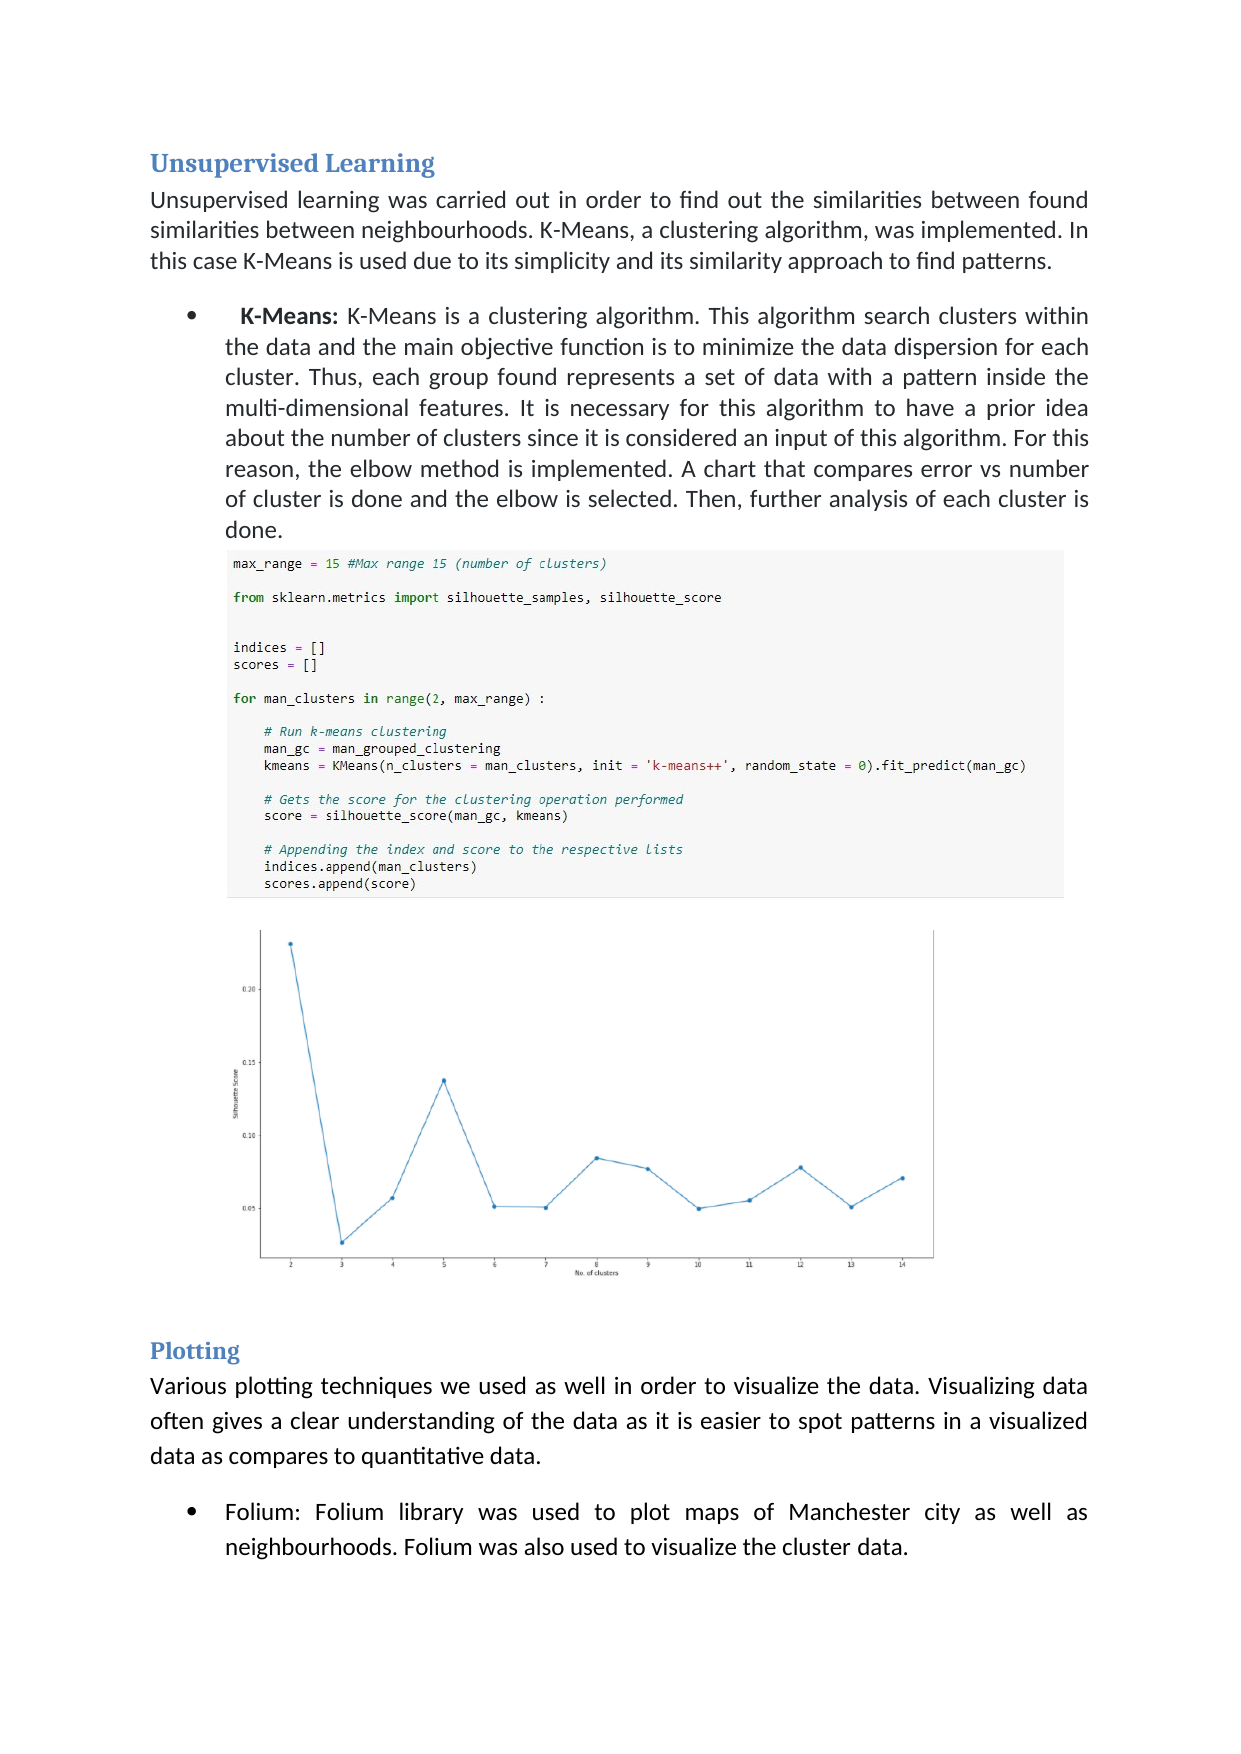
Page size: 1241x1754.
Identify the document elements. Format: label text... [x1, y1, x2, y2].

text Various plotting techniques we used as well in order to visualize the data. Visualizing data often gives a clear understanding of the data as it is easier to spot patterns in a visualized data as compares to quantitative data. [150, 1371, 1090, 1471]
picture [205, 930, 954, 1289]
subtitle Plotting [150, 1337, 1138, 1366]
text Unsupervised learning was carried out in order to find out the similarities between found similarities between neighbourhoods. K-Means, a clustering algorithm, was implemented. In this case K-Means is used due to its simplicity and its similarity approach to find patterns. [150, 184, 1091, 276]
list Folium: Folium library was used to plot maps of Manchester city as well as neighbourhoods. Folium was also used to visualize the cluster data. [187, 1496, 1090, 1562]
picture [227, 550, 1065, 898]
list K-Means: K-Means is a clustering algorithm. This algorithm search clusters within the data and the main objective function is to minimize the data dispersion for each cluster. Thus, each group found represents a set of data with a pattern inside the multi-dimensional features. It is necessary for this algorithm to have a prior idea about the number of clusters since it is considered an input of this algorithm. For this reason, the elbow method is implemented. A chart that compares error vs number of cluster is done and the elbow is selected. Then, further analysis of each cluster is done. [187, 300, 1091, 544]
text Unsupervised Learning [150, 148, 1138, 179]
